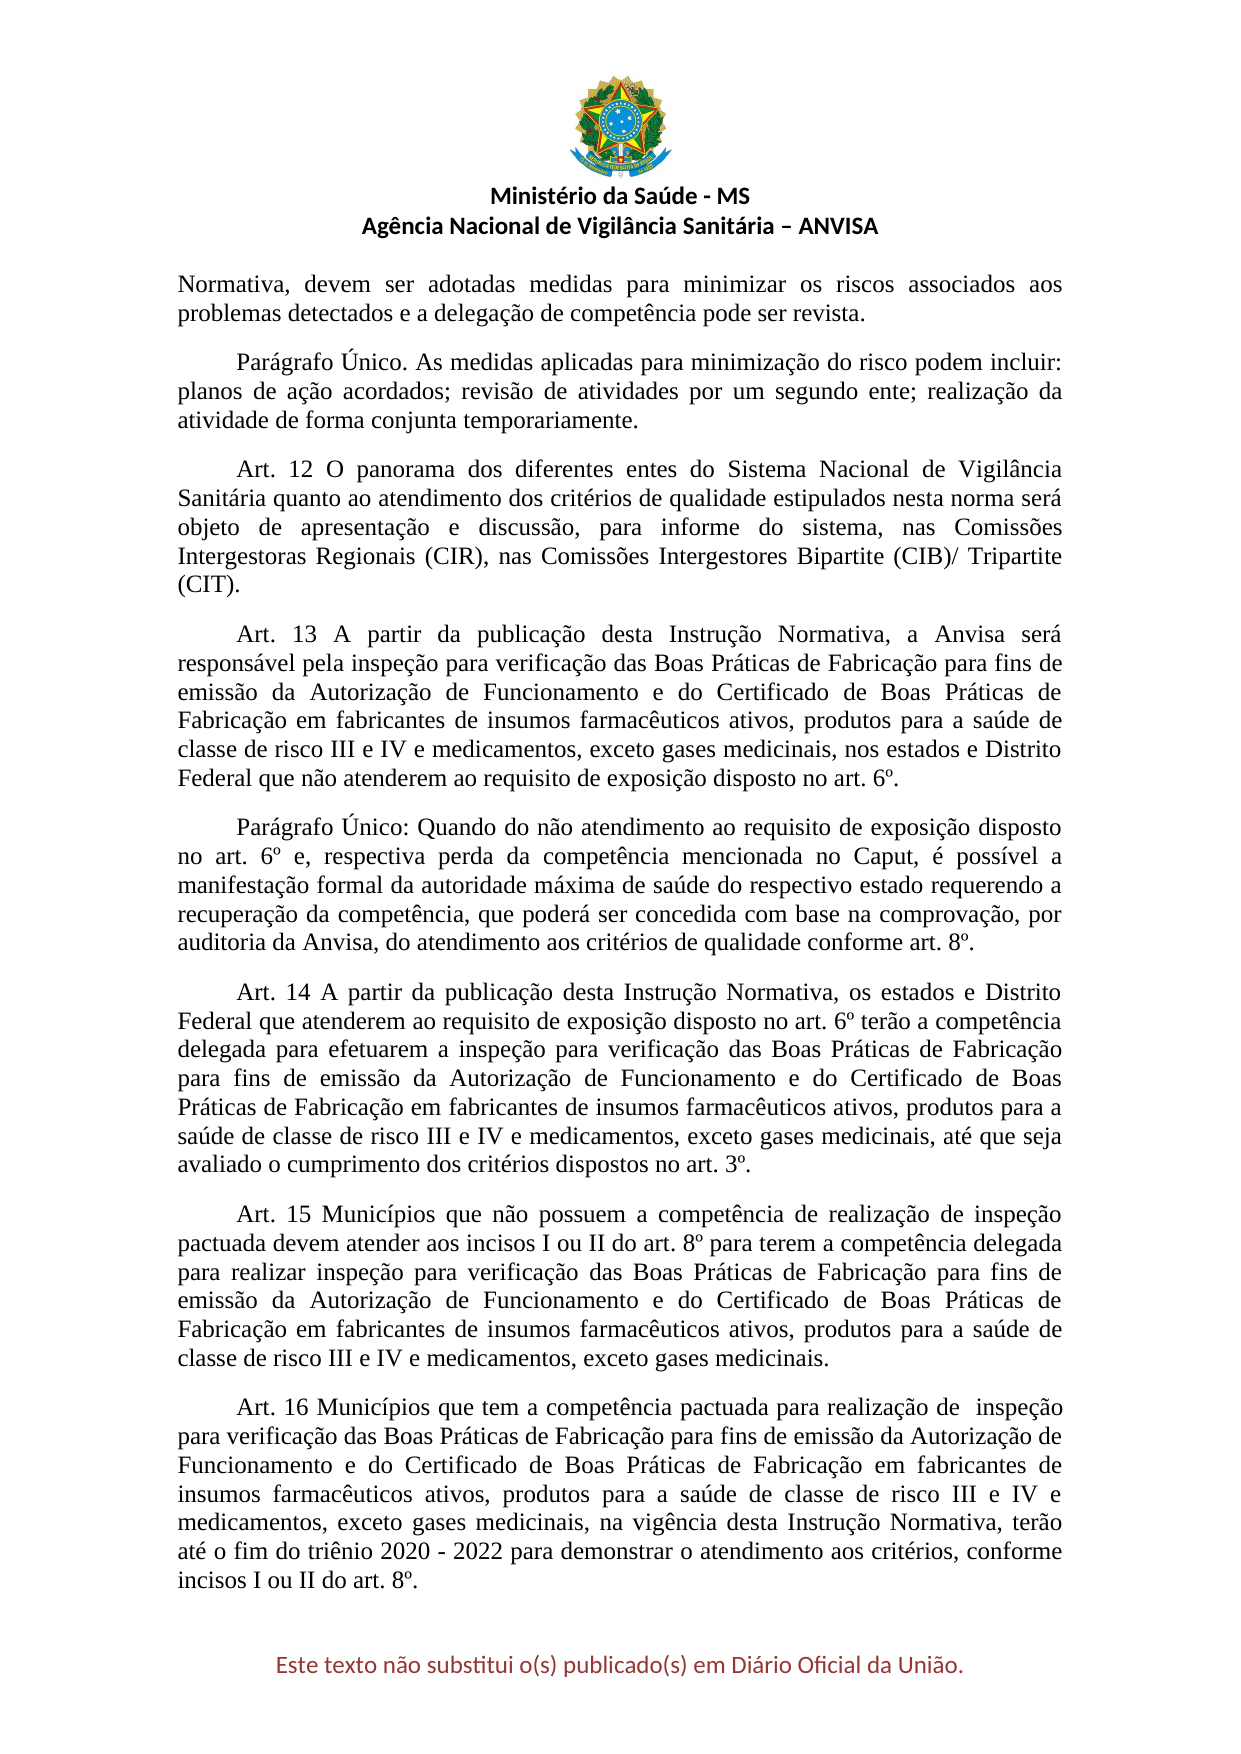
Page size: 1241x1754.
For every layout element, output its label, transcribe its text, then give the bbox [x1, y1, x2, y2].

text Art. 13 A partir da publicação desta Instrução Normativa, a Anvisa será responsável pela inspeção para verificação das Boas Práticas de Fabricação para fins de emissão da Autorização de Funcionamento e do Certificado de Boas Práticas de Fabricação em fabricantes de insumos farmacêuticos ativos, produtos para a saúde de classe de risco III e IV e medicamentos, exceto gases medicinais, nos estados e Distrito Federal que não atenderem ao requisito de exposição disposto no art. 6º. [177, 619, 1063, 792]
picture [566, 73, 674, 180]
text Parágrafo Único. As medidas aplicadas para minimização do risco podem incluir: planos de ação acordados; revisão de atividades por um segundo ente; realização da atividade de forma conjunta temporariamente. [177, 347, 1063, 434]
text Art. 15 Municípios que não possuem a competência de realização de inspeção pactuada devem atender aos incisos I ou II do art. 8º para terem a competência delegada para realizar inspeção para verificação das Boas Práticas de Fabricação para fins de emissão da Autorização de Funcionamento e do Certificado de Boas Práticas de Fabricação em fabricantes de insumos farmacêuticos ativos, produtos para a saúde de classe de risco III e IV e medicamentos, exceto gases medicinais. [177, 1199, 1063, 1372]
text Art. 12 O panorama dos diferentes entes do Sistema Nacional de Vigilância Sanitária quanto ao atendimento dos critérios de qualidade estipulados nesta norma será objeto de apresentação e discussão, para informe do sistema, nas Comissões Intergestoras Regionais (CIR), nas Comissões Intergestores Bipartite (CIB)/ Tripartite (CIT). [177, 454, 1063, 598]
text Art. 16 Municípios que tem a competência pactuada para realização de inspeção para verificação das Boas Práticas de Fabricação para fins de emissão da Autorização de Funcionamento e do Certificado de Boas Práticas de Fabricação em fabricantes de insumos farmacêuticos ativos, produtos para a saúde de classe de risco III e IV e medicamentos, exceto gases medicinais, na vigência desta Instrução Normativa, terão até o fim do triênio 2020 - 2022 para demonstrar o atendimento aos critérios, conforme incisos I ou II do art. 8º. [177, 1392, 1063, 1594]
text Parágrafo Único: Quando do não atendimento ao requisito de exposição disposto no art. 6º e, respectiva perda da competência mencionada no Caput, é possível a manifestação formal da autoridade máxima de saúde do respectivo estado requerendo a recuperação da competência, que poderá ser concedida com base na comprovação, por auditoria da Anvisa, do atendimento aos critérios de qualidade conforme art. 8º. [177, 812, 1063, 956]
text Art. 14 A partir da publicação desta Instrução Normativa, os estados e Distrito Federal que atenderem ao requisito de exposição disposto no art. 6º terão a competência delegada para efetuarem a inspeção para verificação das Boas Práticas de Fabricação para fins de emissão da Autorização de Funcionamento e do Certificado de Boas Práticas de Fabricação em fabricantes de insumos farmacêuticos ativos, produtos para a saúde de classe de risco III e IV e medicamentos, exceto gases medicinais, até que seja avaliado o cumprimento dos critérios dispostos no art. 3º. [177, 977, 1063, 1178]
